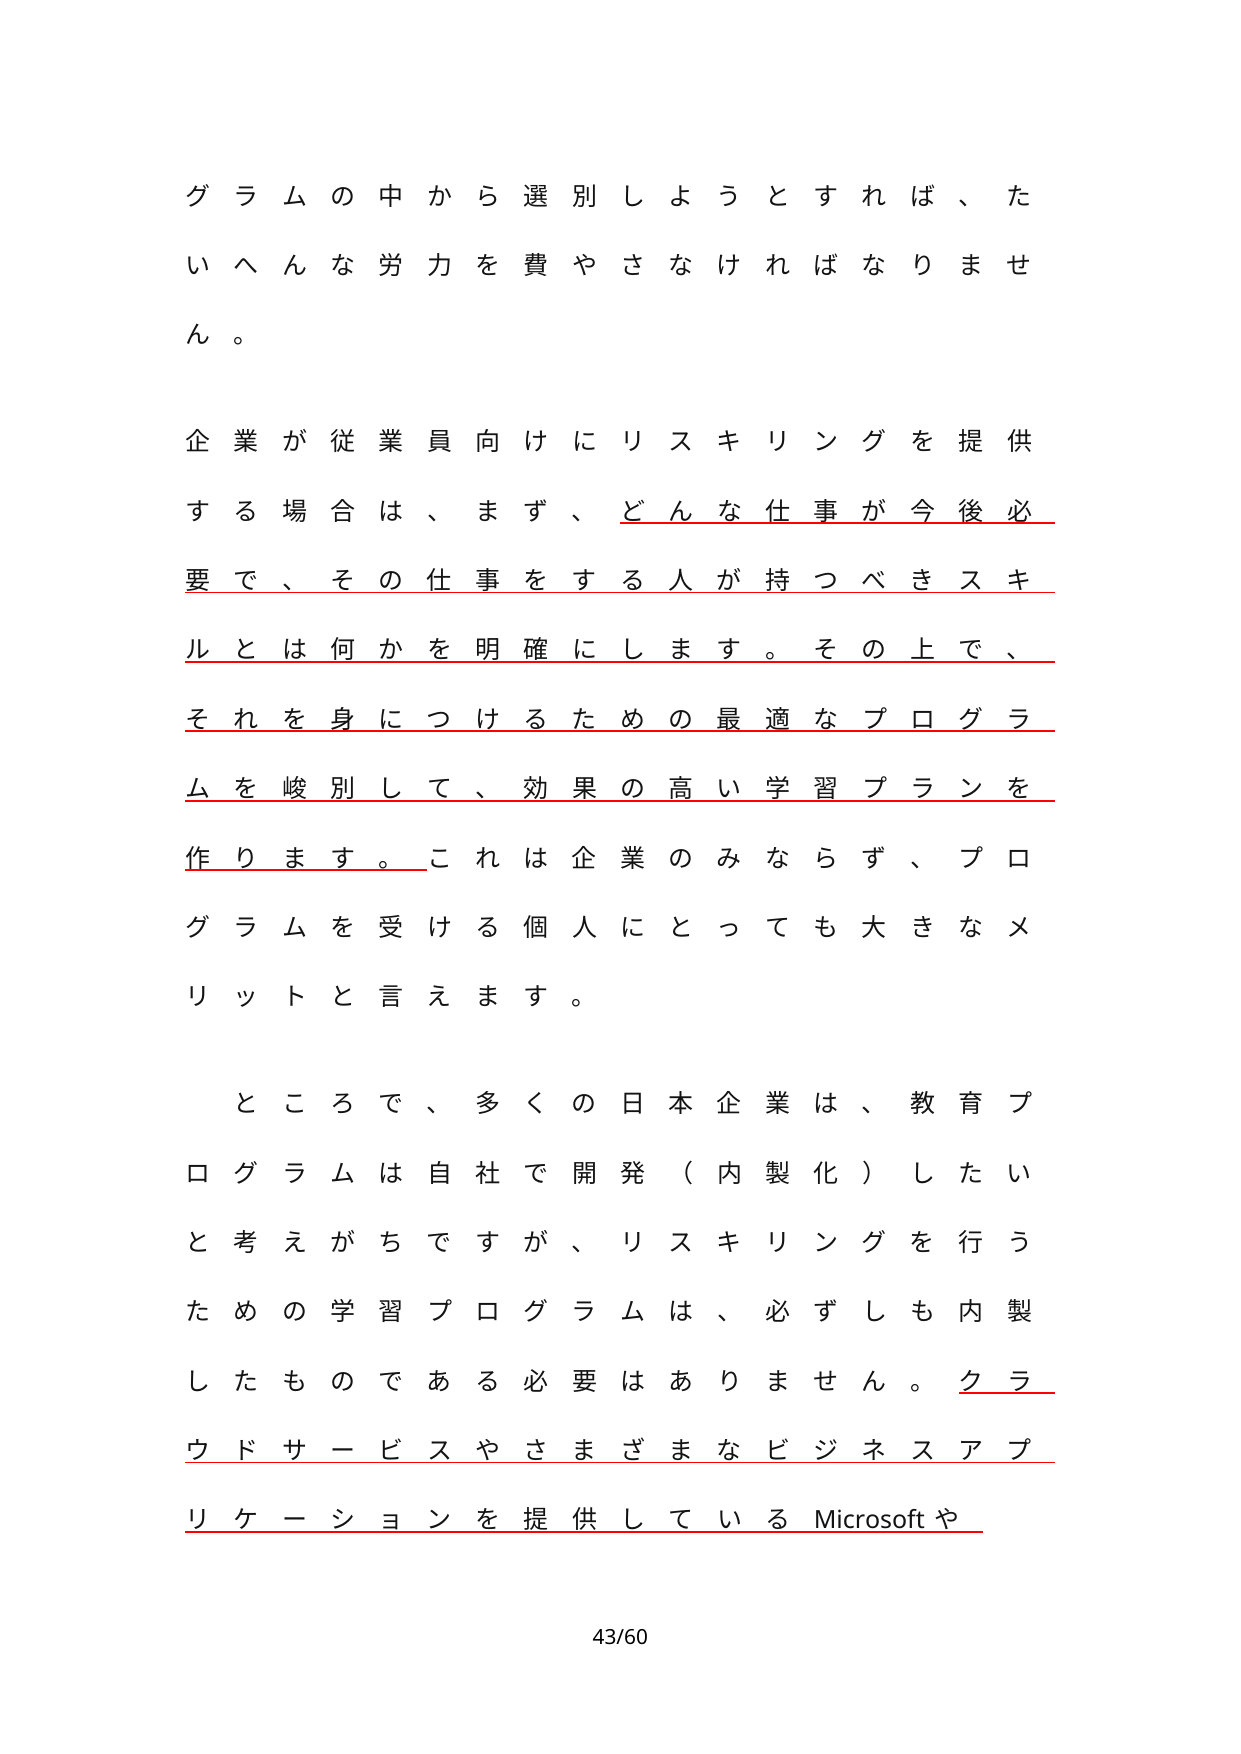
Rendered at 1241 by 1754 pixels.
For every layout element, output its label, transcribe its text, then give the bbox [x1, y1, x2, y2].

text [185, 159, 1055, 368]
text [185, 1463, 1055, 1553]
text 企業が従業員向けにリスキリングを提供する場合は、まず、どんな仕事が今後必要で、その仕事をする人が持つべきスキルとは何かを明確にします。その上で、それを身につけるための最適なプログラムを峻別して、効果の高い学習プランを作ります。これは企業のみならず、プログラムを受ける個人にとっても大きなメリットと言えます。 [185, 663, 1055, 730]
text 企業が従業員向けにリスキリングを提供する場合は、まず、どんな仕事が今後必要で、その仕事をする人が持つべきスキルとは何かを明確にします。その上で、それを身につけるための最適なプログラムを峻別して、効果の高い学習プランを作ります。これは企業のみならず、プログラムを受ける個人にとっても大きなメリットと言えます。 [185, 593, 1055, 661]
text 企業が従業員向けにリスキリングを提供する場合は、まず、どんな仕事が今後必要で、その仕事をする人が持つべきスキルとは何かを明確にします。その上で、それを身につけるための最適なプログラムを峻別して、効果の高い学習プランを作ります。これは企業のみならず、プログラムを受ける個人にとっても大きなメリットと言えます。 [185, 405, 1055, 592]
text 企業が従業員向けにリスキリングを提供する場合は、まず、どんな仕事が今後必要で、その仕事をする人が持つべきスキルとは何かを明確にします。その上で、それを身につけるための最適なプログラムを峻別して、効果の高い学習プランを作ります。これは企業のみならず、プログラムを受ける個人にとっても大きなメリットと言えます。 [185, 802, 1055, 1029]
text 企業が従業員向けにリスキリングを提供する場合は、まず、どんな仕事が今後必要で、その仕事をする人が持つべきスキルとは何かを明確にします。その上で、それを身につけるための最適なプログラムを峻別して、効果の高い学習プランを作ります。これは企業のみならず、プログラムを受ける個人にとっても大きなメリットと言えます。 [185, 732, 1055, 800]
